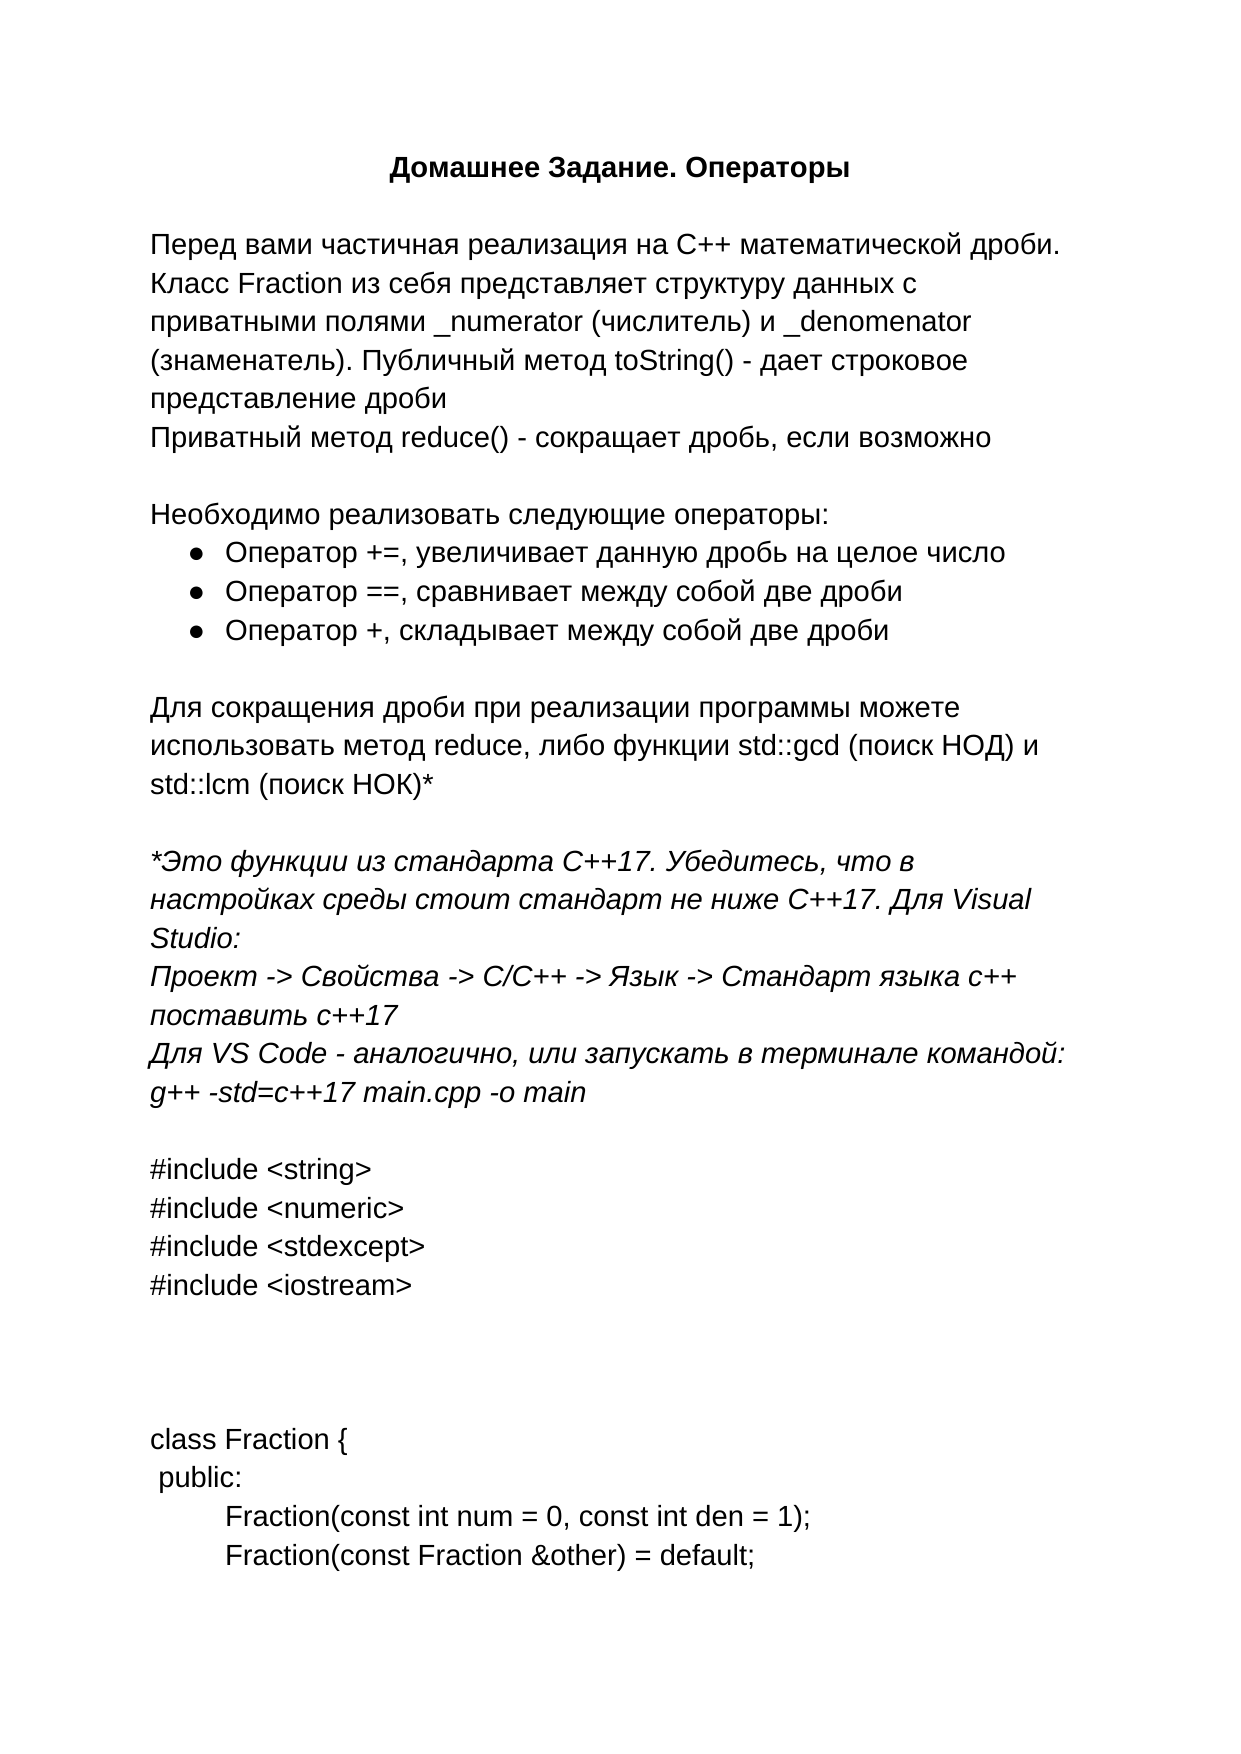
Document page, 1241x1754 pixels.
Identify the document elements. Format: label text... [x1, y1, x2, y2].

text #include <numeric> [150, 1191, 1090, 1224]
text #include <iostream> [150, 1268, 1090, 1301]
text #include <string> [150, 1152, 1090, 1186]
text Проект -> Свойства -> С/С++ -> Язык -> Стандарт языка с++ поставить с++17 [150, 959, 1090, 1031]
list Оператор +, складывает между собой две дроби [187, 612, 1090, 646]
text Приватный метод reduce() - сокращает дробь, если возможно [150, 420, 1090, 453]
text Fraction(const int num = 0, const int den = 1); [150, 1499, 1090, 1532]
text Для сокращения дроби при реализации программы можете использовать метод reduce, либо функции std::gcd (поиск НОД) и std::lcm (поиск НОК)* [150, 689, 1090, 800]
text Необходимо реализовать следующие операторы: [150, 497, 1090, 530]
text class Fraction { [150, 1422, 1090, 1455]
list Оператор +=, увеличивает данную дробь на целое число [187, 535, 1090, 569]
text g++ -std=c++17 main.cpp -o main [150, 1075, 1090, 1108]
list Оператор ==, сравнивает между собой две дроби [187, 574, 1090, 607]
text Fraction(const Fraction &other) = default; [150, 1537, 1090, 1571]
text public: [150, 1460, 1090, 1494]
text Для VS Code - аналогично, или запускать в терминале командой: [150, 1036, 1090, 1070]
text *Это функции из стандарта C++17. Убедитесь, что в настройках среды стоит стандарт не ниже C++17. Для Visual Studio: [150, 844, 1090, 954]
text #include <stdexcept> [150, 1229, 1090, 1263]
text Перед вами частичная реализация на C++ математической дроби. Класс Fraction из себя представляет структуру данных с приватными полями _numerator (числитель) и _denomenator (знаменатель). Публичный метод toString() - дает строковое представление дроби [150, 227, 1090, 415]
text Домашнее Задание. Операторы [150, 150, 1090, 183]
